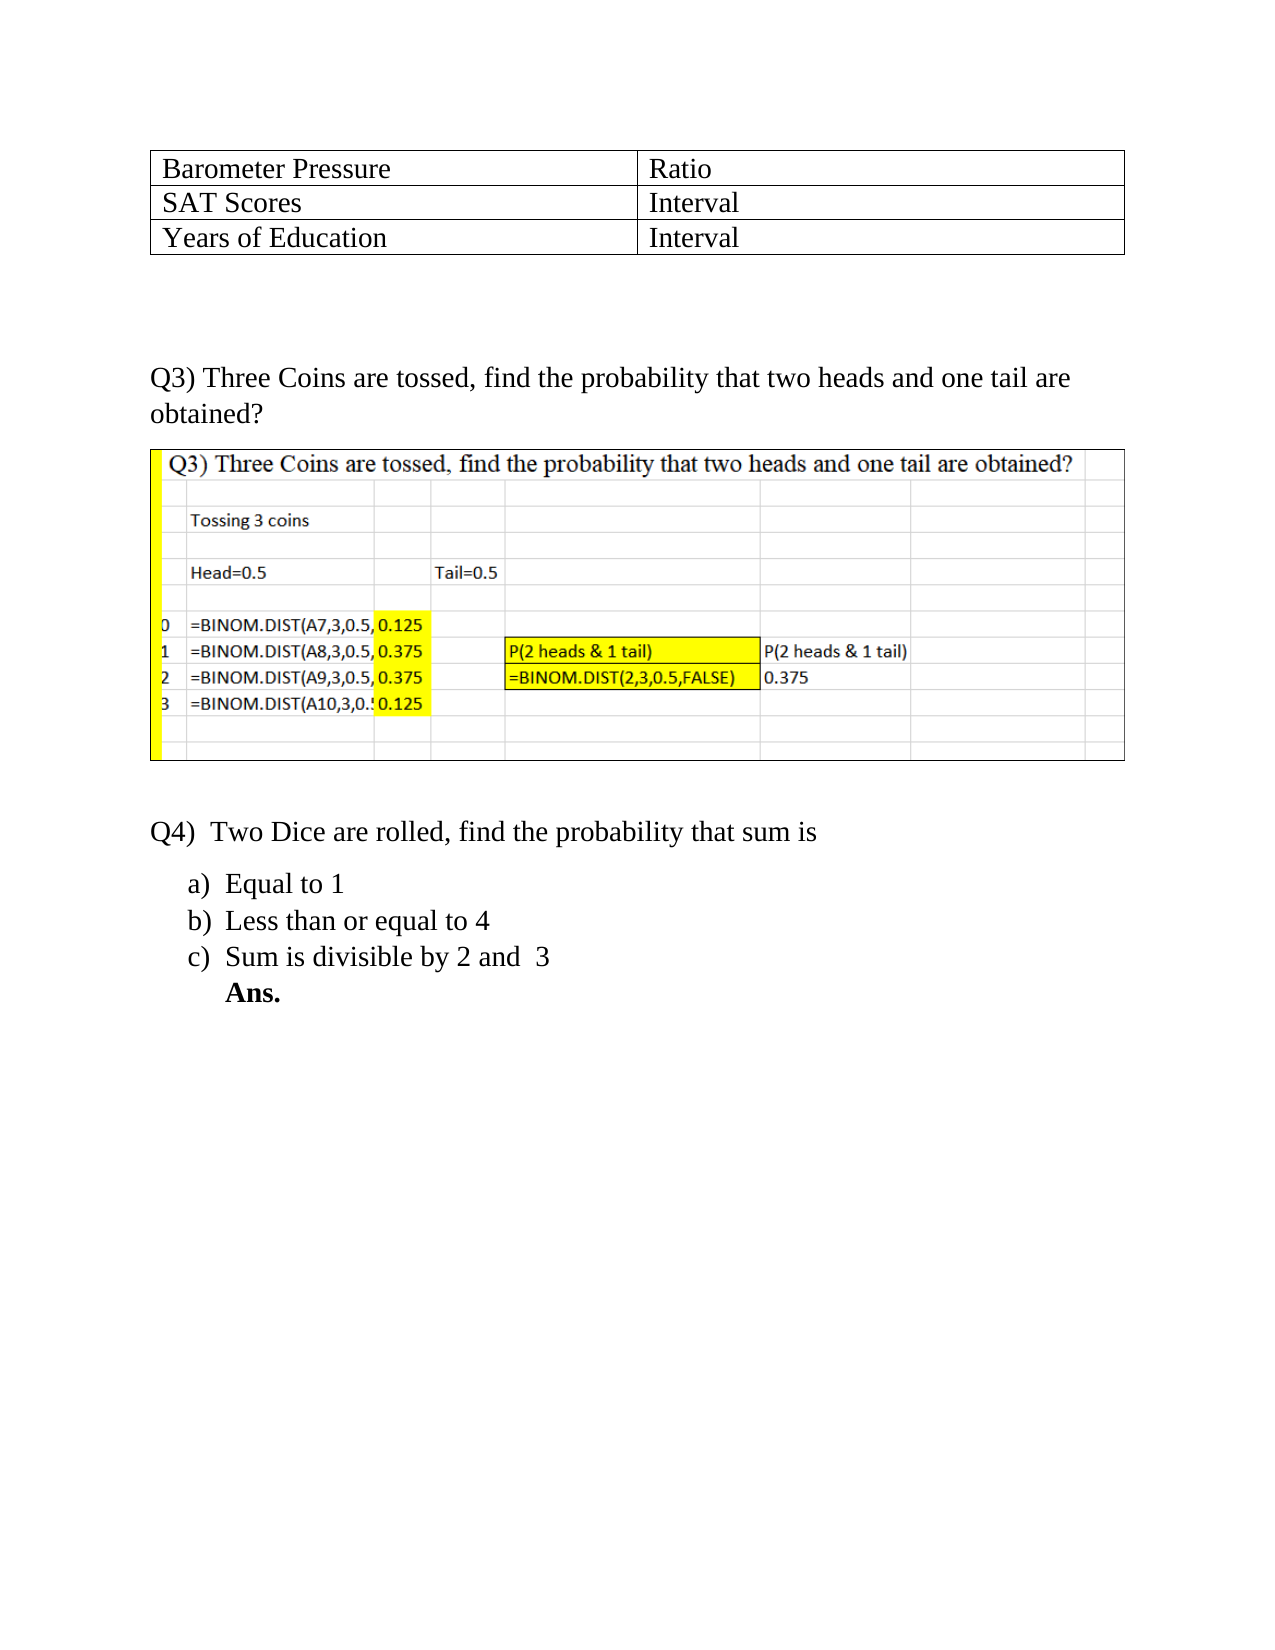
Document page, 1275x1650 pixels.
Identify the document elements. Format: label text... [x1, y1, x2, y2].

picture [161, 450, 1125, 760]
list Sum is divisible by 2 and 3 [187, 939, 1125, 972]
list Less than or equal to 4 [187, 903, 1125, 936]
table_cell Years of Education [151, 220, 637, 254]
text Q3) Three Coins are tossed, find the probability that two heads and one tail are obtained? [150, 360, 1125, 430]
table_cell Ratio [638, 151, 1124, 184]
text Q4) Two Dice are rolled, find the probability that sum is [150, 814, 1125, 847]
table_header [151, 450, 161, 760]
table_cell Barometer Pressure [151, 151, 637, 184]
list Ans. [225, 975, 1125, 1008]
table_cell Interval [638, 220, 1124, 254]
table_cell Interval [638, 186, 1124, 219]
list Equal to 1 [187, 866, 1125, 900]
table_cell SAT Scores [151, 186, 637, 219]
